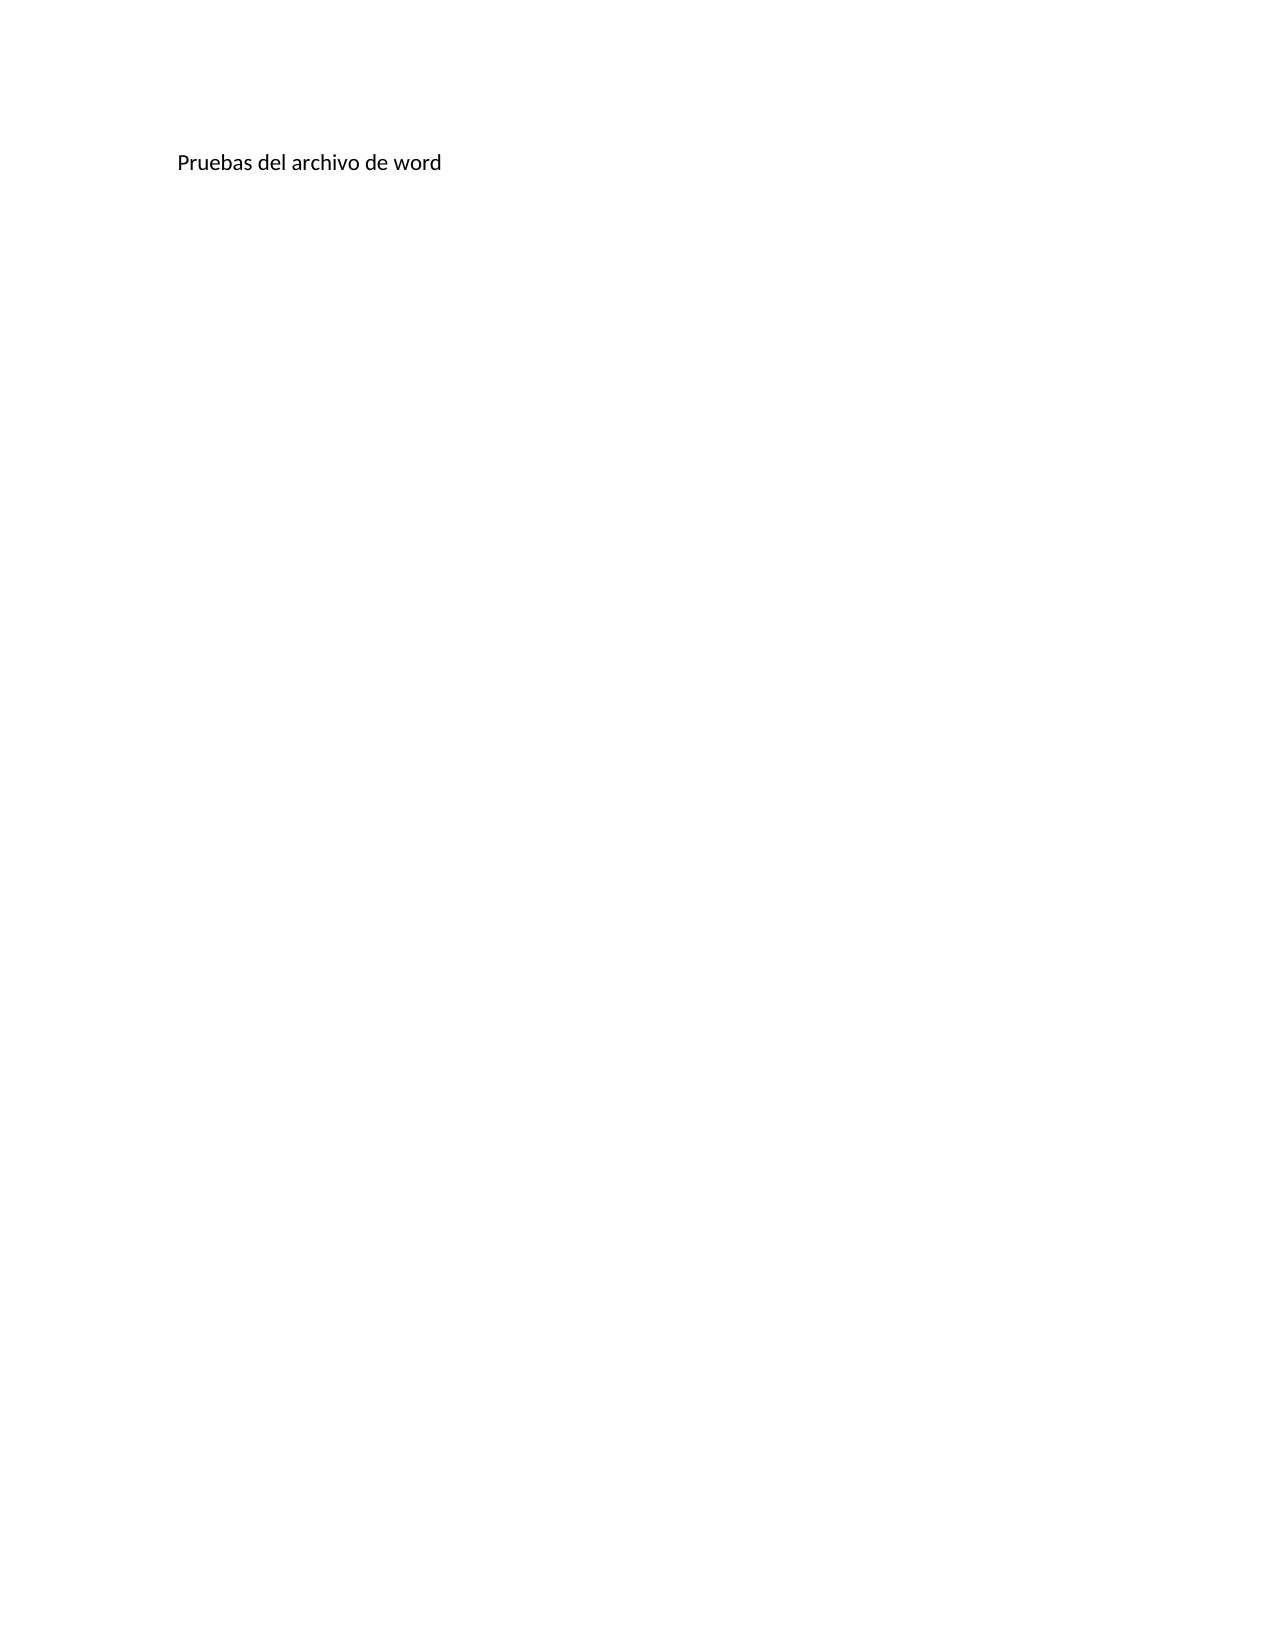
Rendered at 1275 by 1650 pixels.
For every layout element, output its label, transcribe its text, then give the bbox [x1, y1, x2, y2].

text Pruebas del archivo de word [177, 148, 1098, 176]
